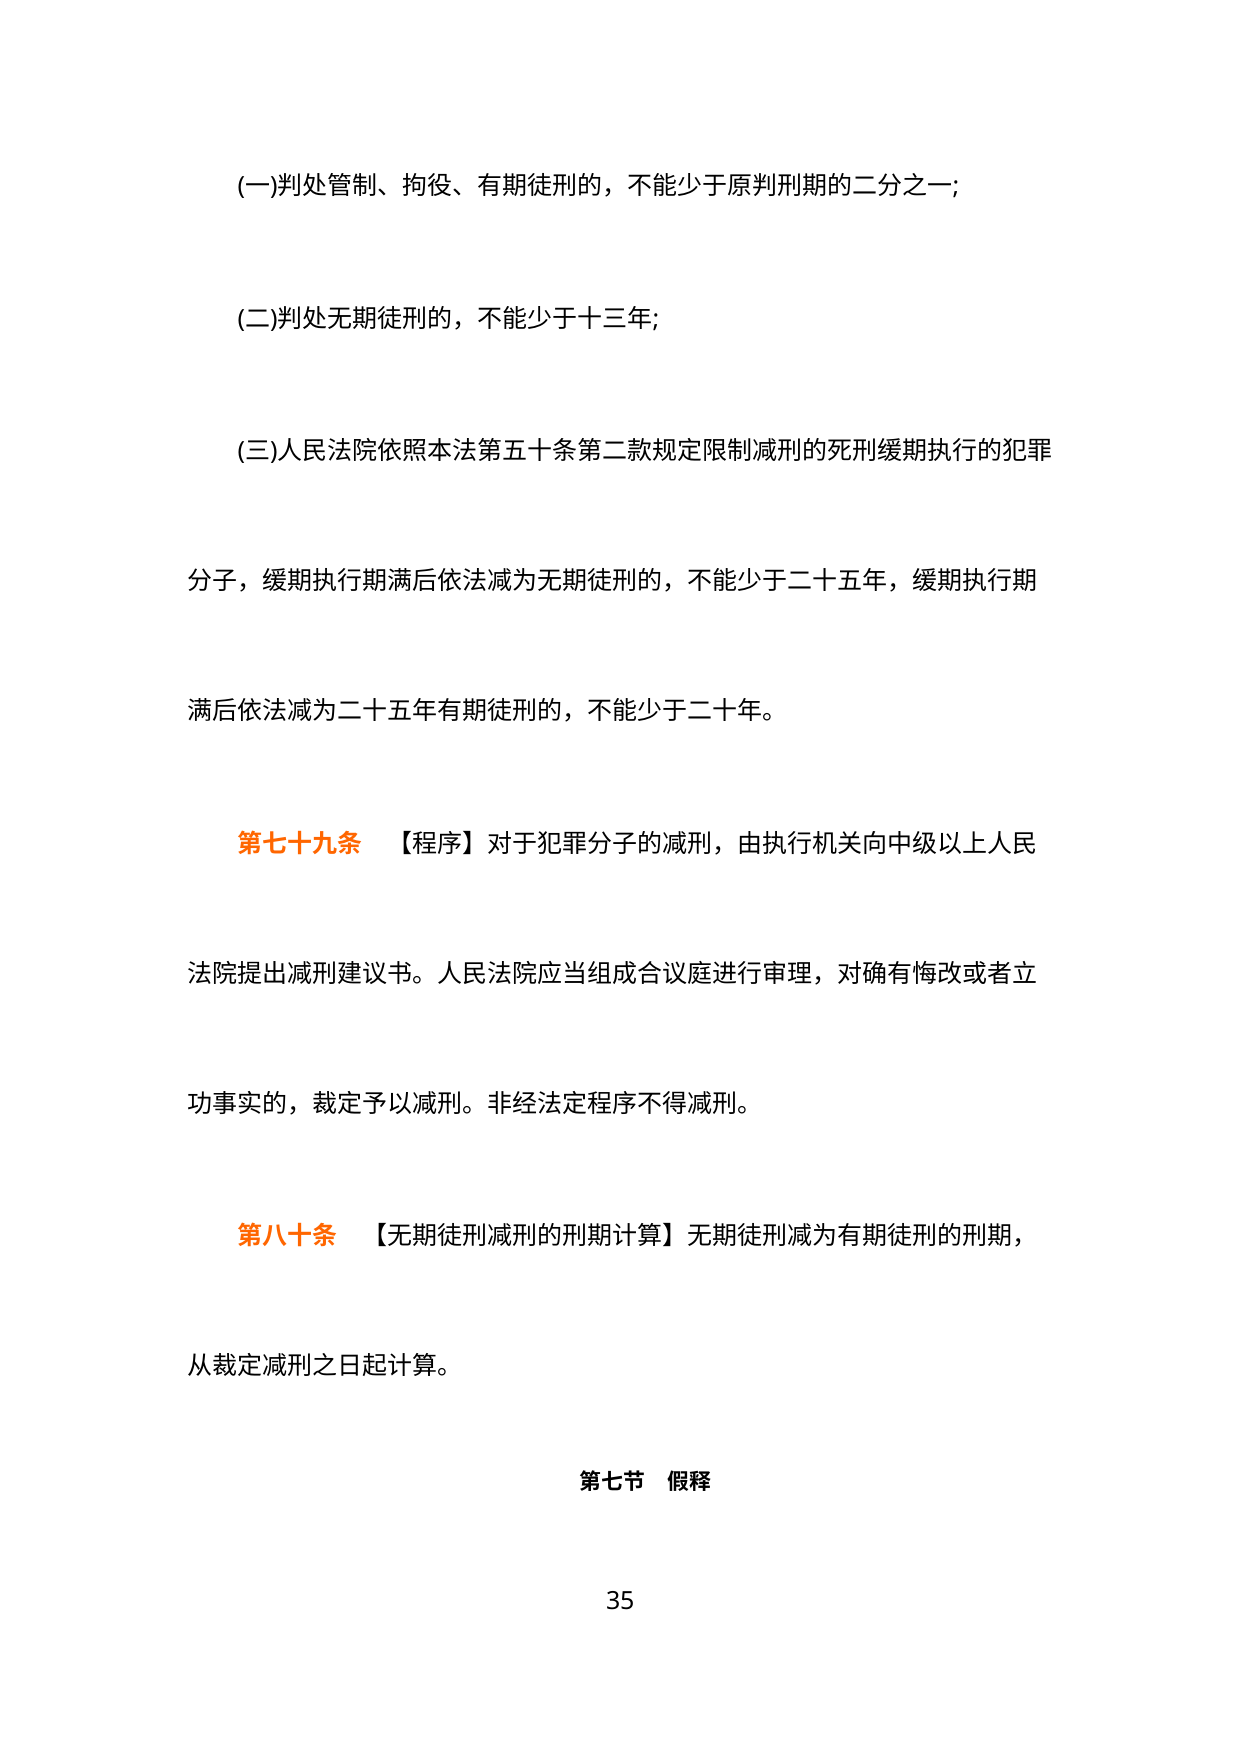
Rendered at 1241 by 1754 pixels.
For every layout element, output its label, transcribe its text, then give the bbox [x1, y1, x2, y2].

text 第七节 假释 [187, 1464, 1053, 1496]
text (三)人民法院依照本法第五十条第二款规定限制减刑的死刑缓期执行的犯罪分子，缓期执行期满后依法减为无期徒刑的，不能少于二十五年，缓期执行期满后依法减为二十五年有期徒刑的，不能少于二十年。 [187, 416, 1053, 741]
text 第八十条 【无期徒刑减刑的刑期计算】无期徒刑减为有期徒刑的刑期，从裁定减刑之日起计算。 [187, 1201, 1053, 1396]
text 第七十九条 【程序】对于犯罪分子的减刑，由执行机关向中级以上人民法院提出减刑建议书。人民法院应当组成合议庭进行审理，对确有悔改或者立功事实的，裁定予以减刑。非经法定程序不得减刑。 [187, 809, 1053, 1134]
text (二)判处无期徒刑的，不能少于十三年; [187, 284, 1053, 349]
text (一)判处管制、拘役、有期徒刑的，不能少于原判刑期的二分之一; [187, 151, 1053, 216]
